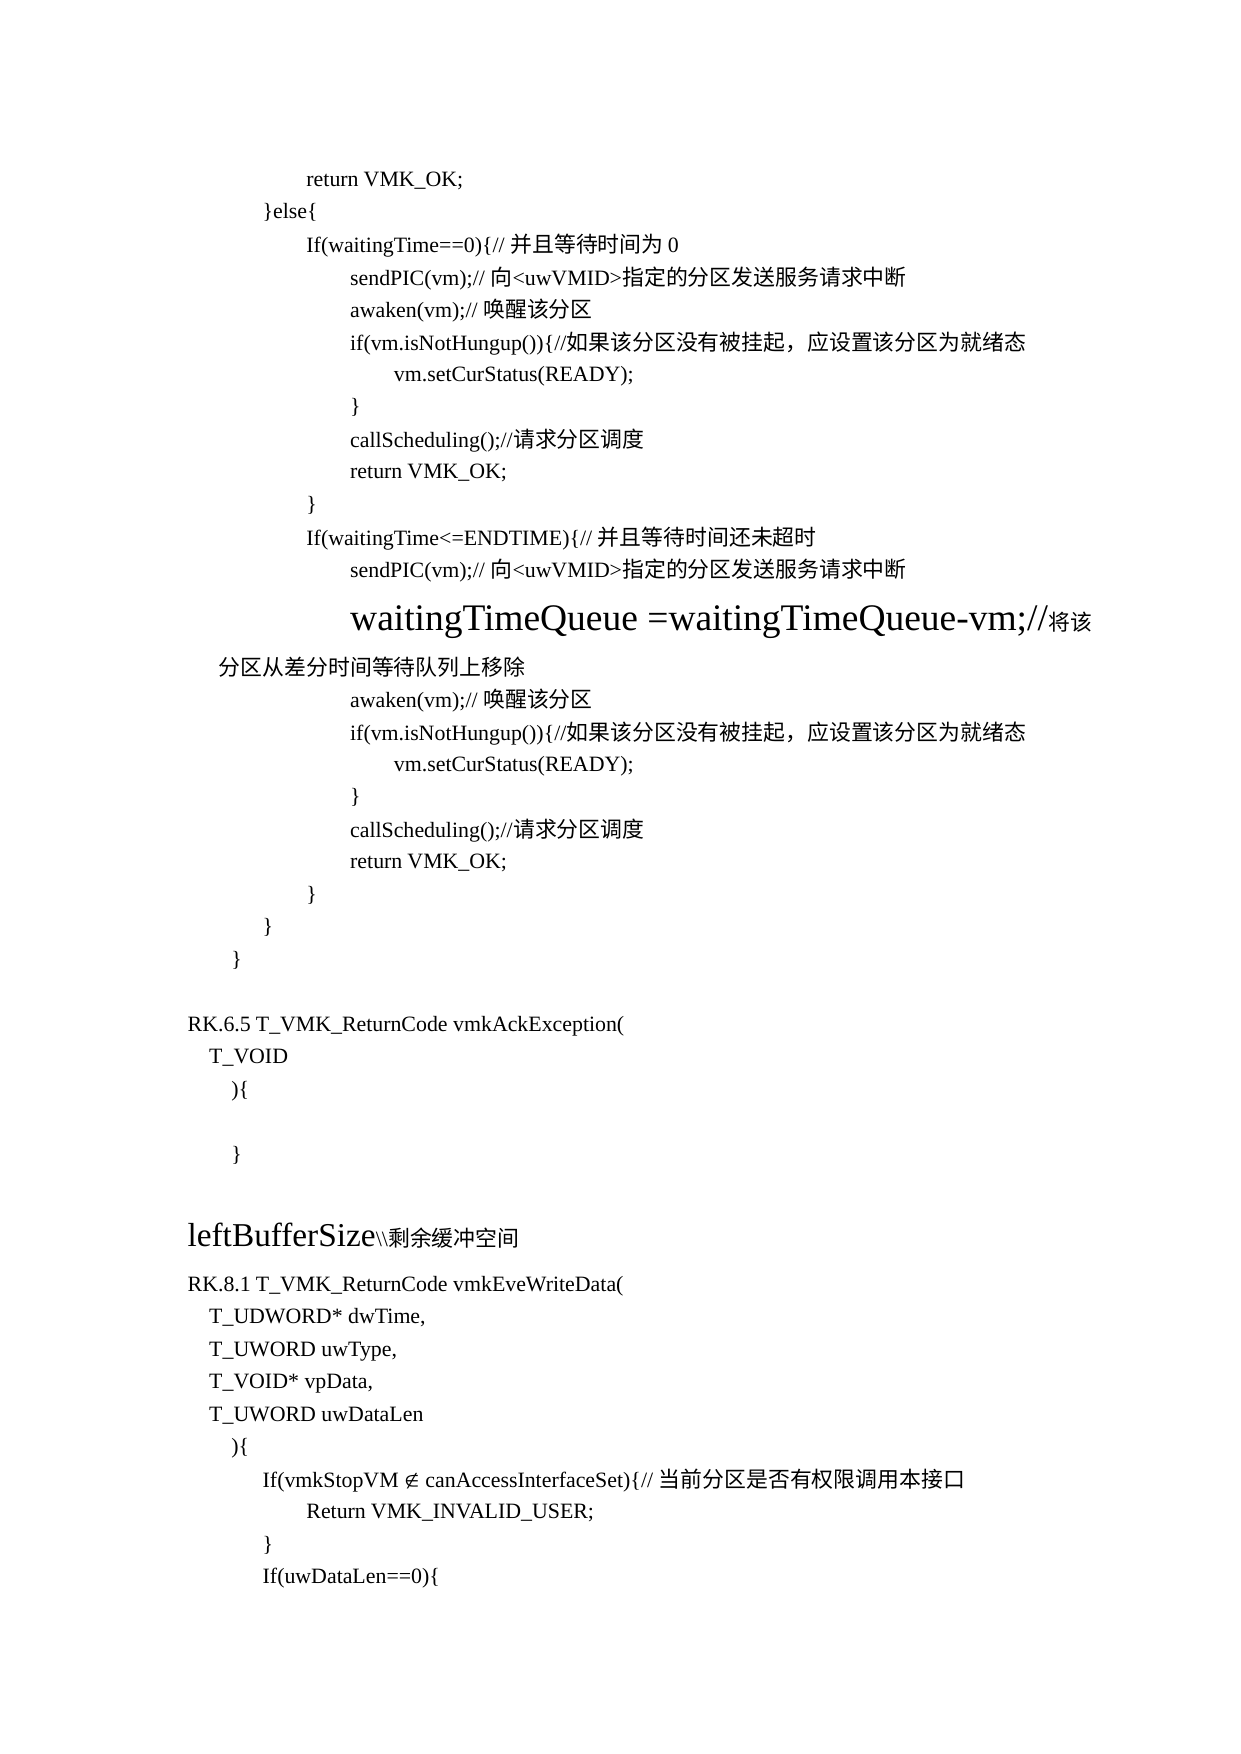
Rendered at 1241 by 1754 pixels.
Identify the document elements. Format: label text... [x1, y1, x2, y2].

text If(waitingTime==0){// 并且等待时间为0 [219, 227, 1106, 259]
text If(vmkStopVM canAccessInterfaceSet){// 当前分区是否有权限调用本接口 [187, 1462, 1106, 1494]
text if(vm.isNotHungup()){//如果该分区没有被挂起，应设置该分区为就绪态 [219, 324, 1106, 357]
text } [219, 487, 1106, 519]
text T_VOID [187, 1039, 1106, 1072]
text } [187, 942, 1106, 974]
text } [219, 877, 1106, 909]
text T_UDWORD* dwTime, [187, 1299, 1106, 1332]
text T_UWORD uwType, [187, 1332, 1106, 1364]
text T_VOID* vpData, [187, 1364, 1106, 1397]
text Return VMK_INVALID_USER; [187, 1494, 1106, 1527]
text vm.setCurStatus(READY); [219, 747, 1106, 779]
text ){ [187, 1429, 1106, 1462]
text callScheduling();//请求分区调度 [319, 812, 1106, 844]
text vm.setCurStatus(READY); [219, 357, 1106, 389]
text }else{ [219, 194, 1106, 227]
text ){ [187, 1072, 1106, 1104]
text return VMK_OK; [306, 844, 1106, 877]
text If(waitingTime<=ENDTIME){// 并且等待时间还未超时 [219, 519, 1106, 552]
text awaken(vm);// 唤醒该分区 [219, 682, 1106, 714]
text waitingTimeQueue =waitingTimeQueue-vm;//将该分区从差分时间等待队列上移除 [219, 584, 1106, 682]
text if(vm.isNotHungup()){//如果该分区没有被挂起，应设置该分区为就绪态 [219, 714, 1106, 747]
text leftBufferSize\\剩余缓冲空间 [187, 1202, 1106, 1267]
text } [219, 389, 1106, 422]
text If(uwDataLen==0){ [219, 1559, 1106, 1592]
text } [219, 909, 1106, 942]
text } [219, 779, 1106, 812]
text sendPIC(vm);// 向<uwVMID>指定的分区发送服务请求中断 [219, 259, 1106, 292]
text } [219, 1527, 1106, 1559]
text callScheduling();//请求分区调度 [319, 422, 1106, 454]
text T_UWORD uwDataLen [187, 1397, 1106, 1429]
text sendPIC(vm);// 向<uwVMID>指定的分区发送服务请求中断 [219, 552, 1106, 584]
text RK.6.5 T_VMK_ReturnCode vmkAckException( [187, 1007, 1106, 1039]
text return VMK_OK; [219, 162, 1106, 194]
text RK.8.1 T_VMK_ReturnCode vmkEveWriteData( [187, 1267, 1106, 1299]
text awaken(vm);// 唤醒该分区 [219, 292, 1106, 324]
text } [187, 1137, 1106, 1169]
text return VMK_OK; [306, 454, 1106, 487]
